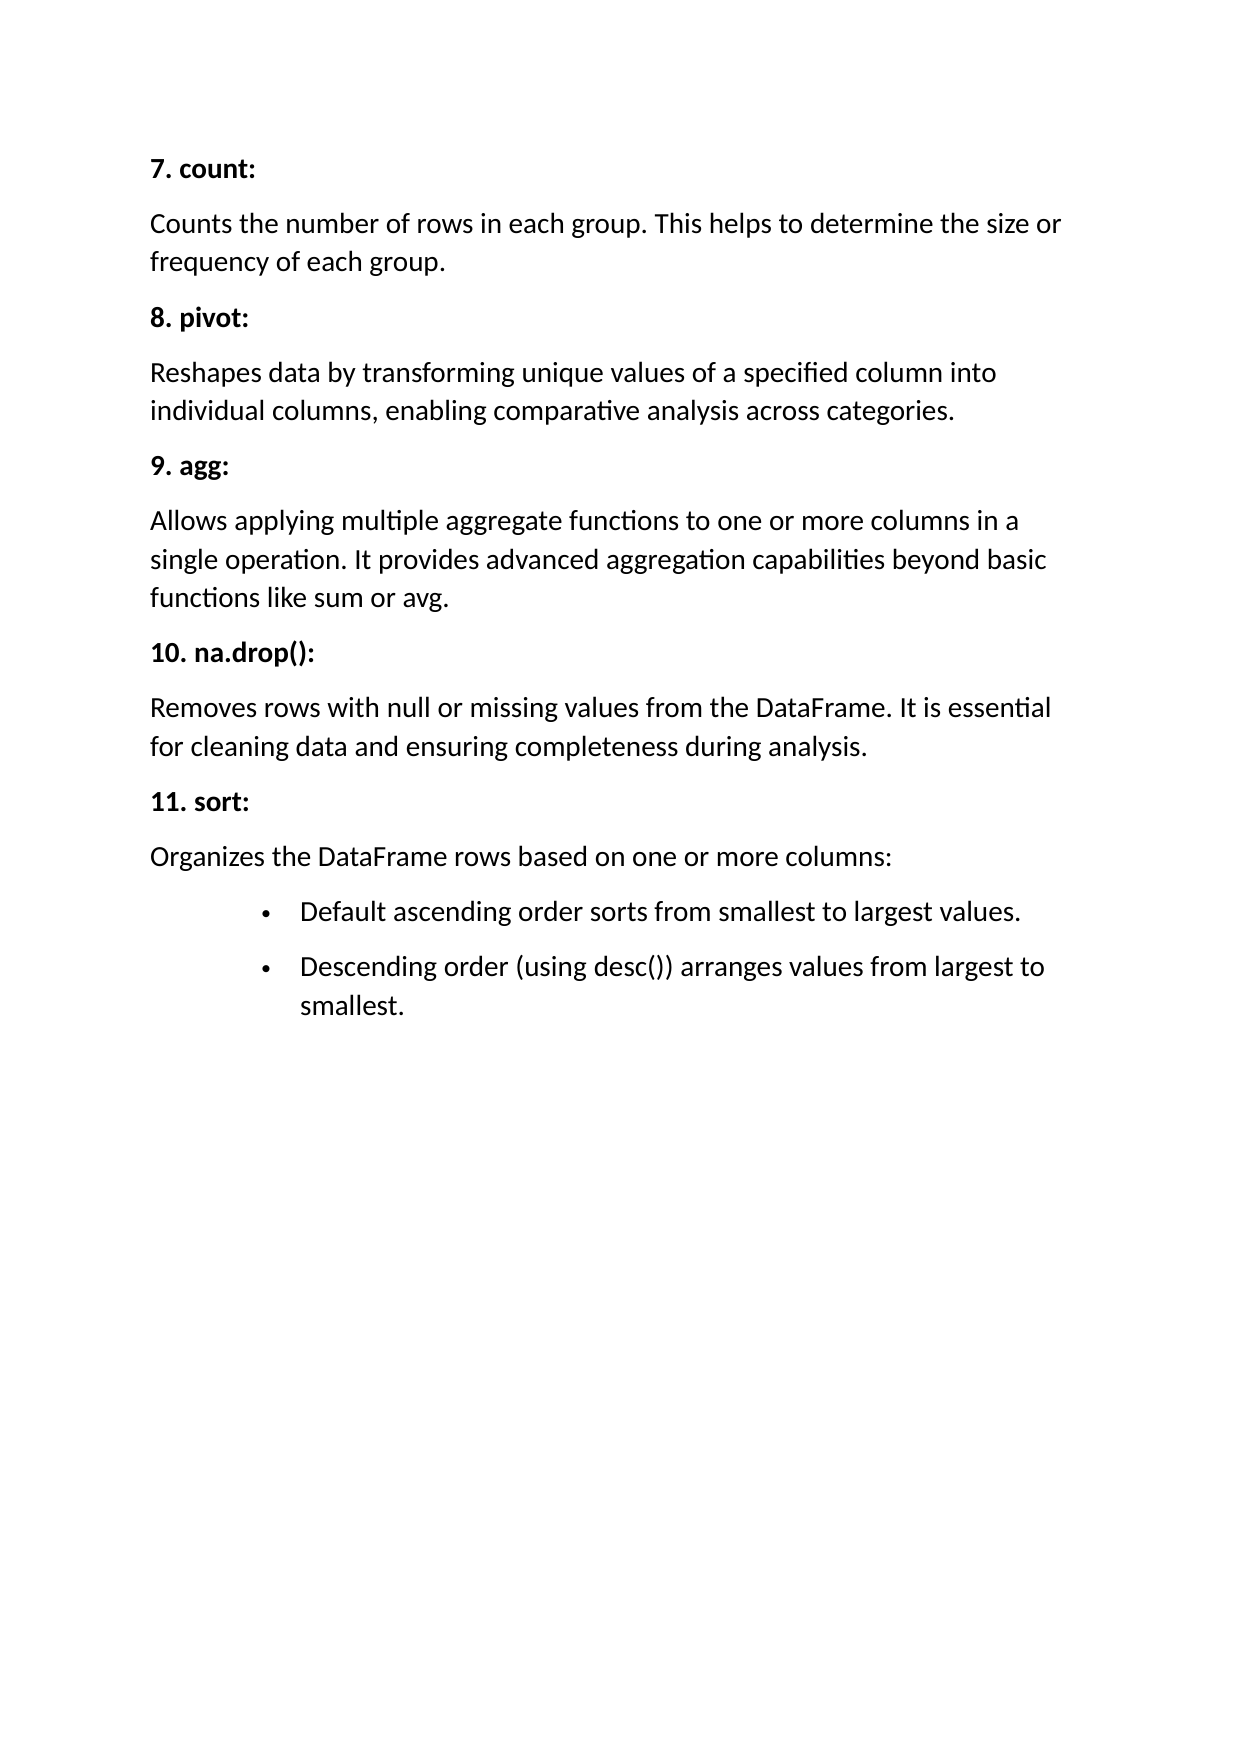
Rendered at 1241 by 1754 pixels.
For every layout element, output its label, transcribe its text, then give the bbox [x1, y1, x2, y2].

text 10. na.drop(): [150, 634, 1090, 670]
text Counts the number of rows in each group. This helps to determine the size or frequency of each group. [150, 205, 1090, 279]
text 9. agg: [150, 447, 1090, 483]
text Removes rows with null or missing values from the DataFrame. It is essential for cleaning data and ensuring completeness during analysis. [150, 689, 1090, 763]
text Reshapes data by transforming unique values of a specified column into individual columns, enabling comparative analysis across categories. [150, 354, 1090, 428]
text 8. pivot: [150, 299, 1090, 334]
text Allows applying multiple aggregate functions to one or more columns in a single operation. It provides advanced aggregation capabilities beyond basic functions like sum or avg. [150, 502, 1090, 615]
text Organizes the DataFrame rows based on one or more columns: [150, 838, 1090, 874]
text 11. sort: [150, 783, 1090, 819]
text 7. count: [150, 150, 1090, 186]
list Default ascending order sorts from smallest to largest values. [262, 893, 1090, 929]
list Descending order (using desc()) arranges values from largest to smallest. [262, 948, 1090, 1022]
